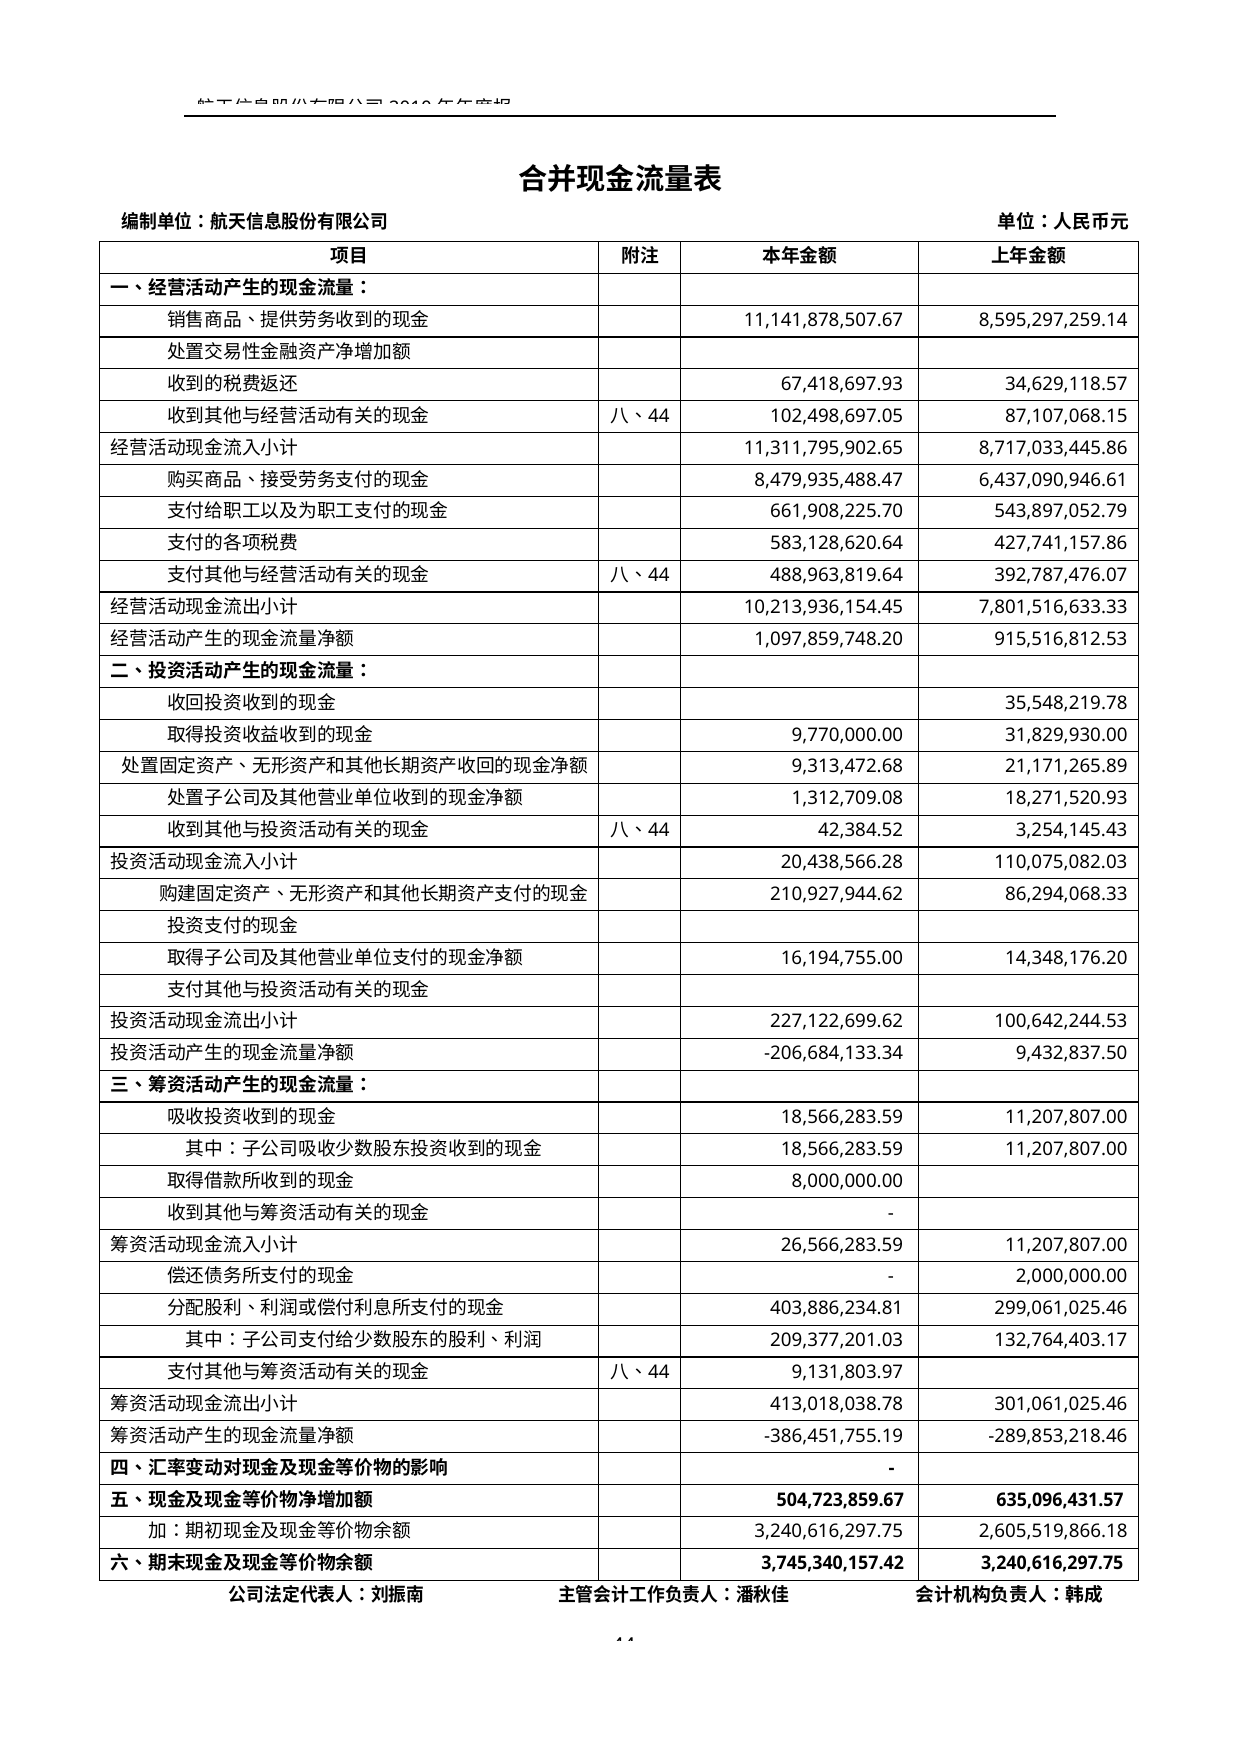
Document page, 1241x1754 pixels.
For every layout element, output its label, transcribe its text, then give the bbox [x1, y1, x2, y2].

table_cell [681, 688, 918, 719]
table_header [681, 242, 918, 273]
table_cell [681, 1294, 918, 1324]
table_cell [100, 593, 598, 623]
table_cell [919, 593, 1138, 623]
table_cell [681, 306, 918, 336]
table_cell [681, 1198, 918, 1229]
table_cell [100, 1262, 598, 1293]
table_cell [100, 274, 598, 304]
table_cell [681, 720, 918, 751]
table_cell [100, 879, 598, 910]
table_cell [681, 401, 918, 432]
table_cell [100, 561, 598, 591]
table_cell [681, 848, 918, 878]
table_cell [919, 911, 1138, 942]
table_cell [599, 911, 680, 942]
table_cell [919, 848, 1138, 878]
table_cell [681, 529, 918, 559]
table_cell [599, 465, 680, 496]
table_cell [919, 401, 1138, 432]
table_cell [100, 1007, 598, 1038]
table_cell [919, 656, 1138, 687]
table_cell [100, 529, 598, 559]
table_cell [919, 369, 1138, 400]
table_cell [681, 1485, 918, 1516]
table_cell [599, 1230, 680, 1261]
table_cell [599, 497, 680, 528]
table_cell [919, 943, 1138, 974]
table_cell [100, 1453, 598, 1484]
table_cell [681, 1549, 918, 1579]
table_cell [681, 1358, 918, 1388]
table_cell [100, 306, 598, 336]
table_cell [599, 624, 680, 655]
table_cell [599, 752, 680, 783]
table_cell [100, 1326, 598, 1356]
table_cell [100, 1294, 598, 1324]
text 编制单位：航天信息股份有限公司 单位：人民币元 [97, 209, 1153, 234]
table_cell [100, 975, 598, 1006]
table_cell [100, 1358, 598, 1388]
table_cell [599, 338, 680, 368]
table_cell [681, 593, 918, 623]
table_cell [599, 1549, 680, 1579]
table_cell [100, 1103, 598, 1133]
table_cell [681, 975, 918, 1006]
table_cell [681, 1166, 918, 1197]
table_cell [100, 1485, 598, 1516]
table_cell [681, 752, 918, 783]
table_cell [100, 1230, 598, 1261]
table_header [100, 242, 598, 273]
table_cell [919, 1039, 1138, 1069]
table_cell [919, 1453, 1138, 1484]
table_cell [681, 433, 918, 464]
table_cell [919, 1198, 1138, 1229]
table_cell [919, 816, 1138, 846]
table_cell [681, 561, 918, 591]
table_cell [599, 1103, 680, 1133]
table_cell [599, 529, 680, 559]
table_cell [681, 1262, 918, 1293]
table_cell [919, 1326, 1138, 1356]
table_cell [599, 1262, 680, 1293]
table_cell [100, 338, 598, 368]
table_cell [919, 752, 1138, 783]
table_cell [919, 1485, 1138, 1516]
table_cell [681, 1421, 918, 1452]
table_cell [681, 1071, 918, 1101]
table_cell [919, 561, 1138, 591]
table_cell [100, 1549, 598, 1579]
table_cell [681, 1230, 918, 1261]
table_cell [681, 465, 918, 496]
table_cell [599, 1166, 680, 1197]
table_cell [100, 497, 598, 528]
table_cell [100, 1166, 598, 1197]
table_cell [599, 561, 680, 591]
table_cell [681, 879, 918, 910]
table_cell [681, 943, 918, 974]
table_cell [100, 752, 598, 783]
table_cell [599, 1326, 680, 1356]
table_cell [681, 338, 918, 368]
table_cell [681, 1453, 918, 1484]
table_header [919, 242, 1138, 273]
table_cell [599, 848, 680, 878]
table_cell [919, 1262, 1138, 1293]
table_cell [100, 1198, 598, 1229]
subtitle 合并现金流量表 [88, 158, 1153, 198]
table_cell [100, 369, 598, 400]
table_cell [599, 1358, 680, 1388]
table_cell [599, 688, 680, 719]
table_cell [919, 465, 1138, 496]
text 公司法定代表人：刘振南 主管会计工作负责人：潘秋佳 会计机构负责人：韩成 [228, 1582, 1153, 1607]
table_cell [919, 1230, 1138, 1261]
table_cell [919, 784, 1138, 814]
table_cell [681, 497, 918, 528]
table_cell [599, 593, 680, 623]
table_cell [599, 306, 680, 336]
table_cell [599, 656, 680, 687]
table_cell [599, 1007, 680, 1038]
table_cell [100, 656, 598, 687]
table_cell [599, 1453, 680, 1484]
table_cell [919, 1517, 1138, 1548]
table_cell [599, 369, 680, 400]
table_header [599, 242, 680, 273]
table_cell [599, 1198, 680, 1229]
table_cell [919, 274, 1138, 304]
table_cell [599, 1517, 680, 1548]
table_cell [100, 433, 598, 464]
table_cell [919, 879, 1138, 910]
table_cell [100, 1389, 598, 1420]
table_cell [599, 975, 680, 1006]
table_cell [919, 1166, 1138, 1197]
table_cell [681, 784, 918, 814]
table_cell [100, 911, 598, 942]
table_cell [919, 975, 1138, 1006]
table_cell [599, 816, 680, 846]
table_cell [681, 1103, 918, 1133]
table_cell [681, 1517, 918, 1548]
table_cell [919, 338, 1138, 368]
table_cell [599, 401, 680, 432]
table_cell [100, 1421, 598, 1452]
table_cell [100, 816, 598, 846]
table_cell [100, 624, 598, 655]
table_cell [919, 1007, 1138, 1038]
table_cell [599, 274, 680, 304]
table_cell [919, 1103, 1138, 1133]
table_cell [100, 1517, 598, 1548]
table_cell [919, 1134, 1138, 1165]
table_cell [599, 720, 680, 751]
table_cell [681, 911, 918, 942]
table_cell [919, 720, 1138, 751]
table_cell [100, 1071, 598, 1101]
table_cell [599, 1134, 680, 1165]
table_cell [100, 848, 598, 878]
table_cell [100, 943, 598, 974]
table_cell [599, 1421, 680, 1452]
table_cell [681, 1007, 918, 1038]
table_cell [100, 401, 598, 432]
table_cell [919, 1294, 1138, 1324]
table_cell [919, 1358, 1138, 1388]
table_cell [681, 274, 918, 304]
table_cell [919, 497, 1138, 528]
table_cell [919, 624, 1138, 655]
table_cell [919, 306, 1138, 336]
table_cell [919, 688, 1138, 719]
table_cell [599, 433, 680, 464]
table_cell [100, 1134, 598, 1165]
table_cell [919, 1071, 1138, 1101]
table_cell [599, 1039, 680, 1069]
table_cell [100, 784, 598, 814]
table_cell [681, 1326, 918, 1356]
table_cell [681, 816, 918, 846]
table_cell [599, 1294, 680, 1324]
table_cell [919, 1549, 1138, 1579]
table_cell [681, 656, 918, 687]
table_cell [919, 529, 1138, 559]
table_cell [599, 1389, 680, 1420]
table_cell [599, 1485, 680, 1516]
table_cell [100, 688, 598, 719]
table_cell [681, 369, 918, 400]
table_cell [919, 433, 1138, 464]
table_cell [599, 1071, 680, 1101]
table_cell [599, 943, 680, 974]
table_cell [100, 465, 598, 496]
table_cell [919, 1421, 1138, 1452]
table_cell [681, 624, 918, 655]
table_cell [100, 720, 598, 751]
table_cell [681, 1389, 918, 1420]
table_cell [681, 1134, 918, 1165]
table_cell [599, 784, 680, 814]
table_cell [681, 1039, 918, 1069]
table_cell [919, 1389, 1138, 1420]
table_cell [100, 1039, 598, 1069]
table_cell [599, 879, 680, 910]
